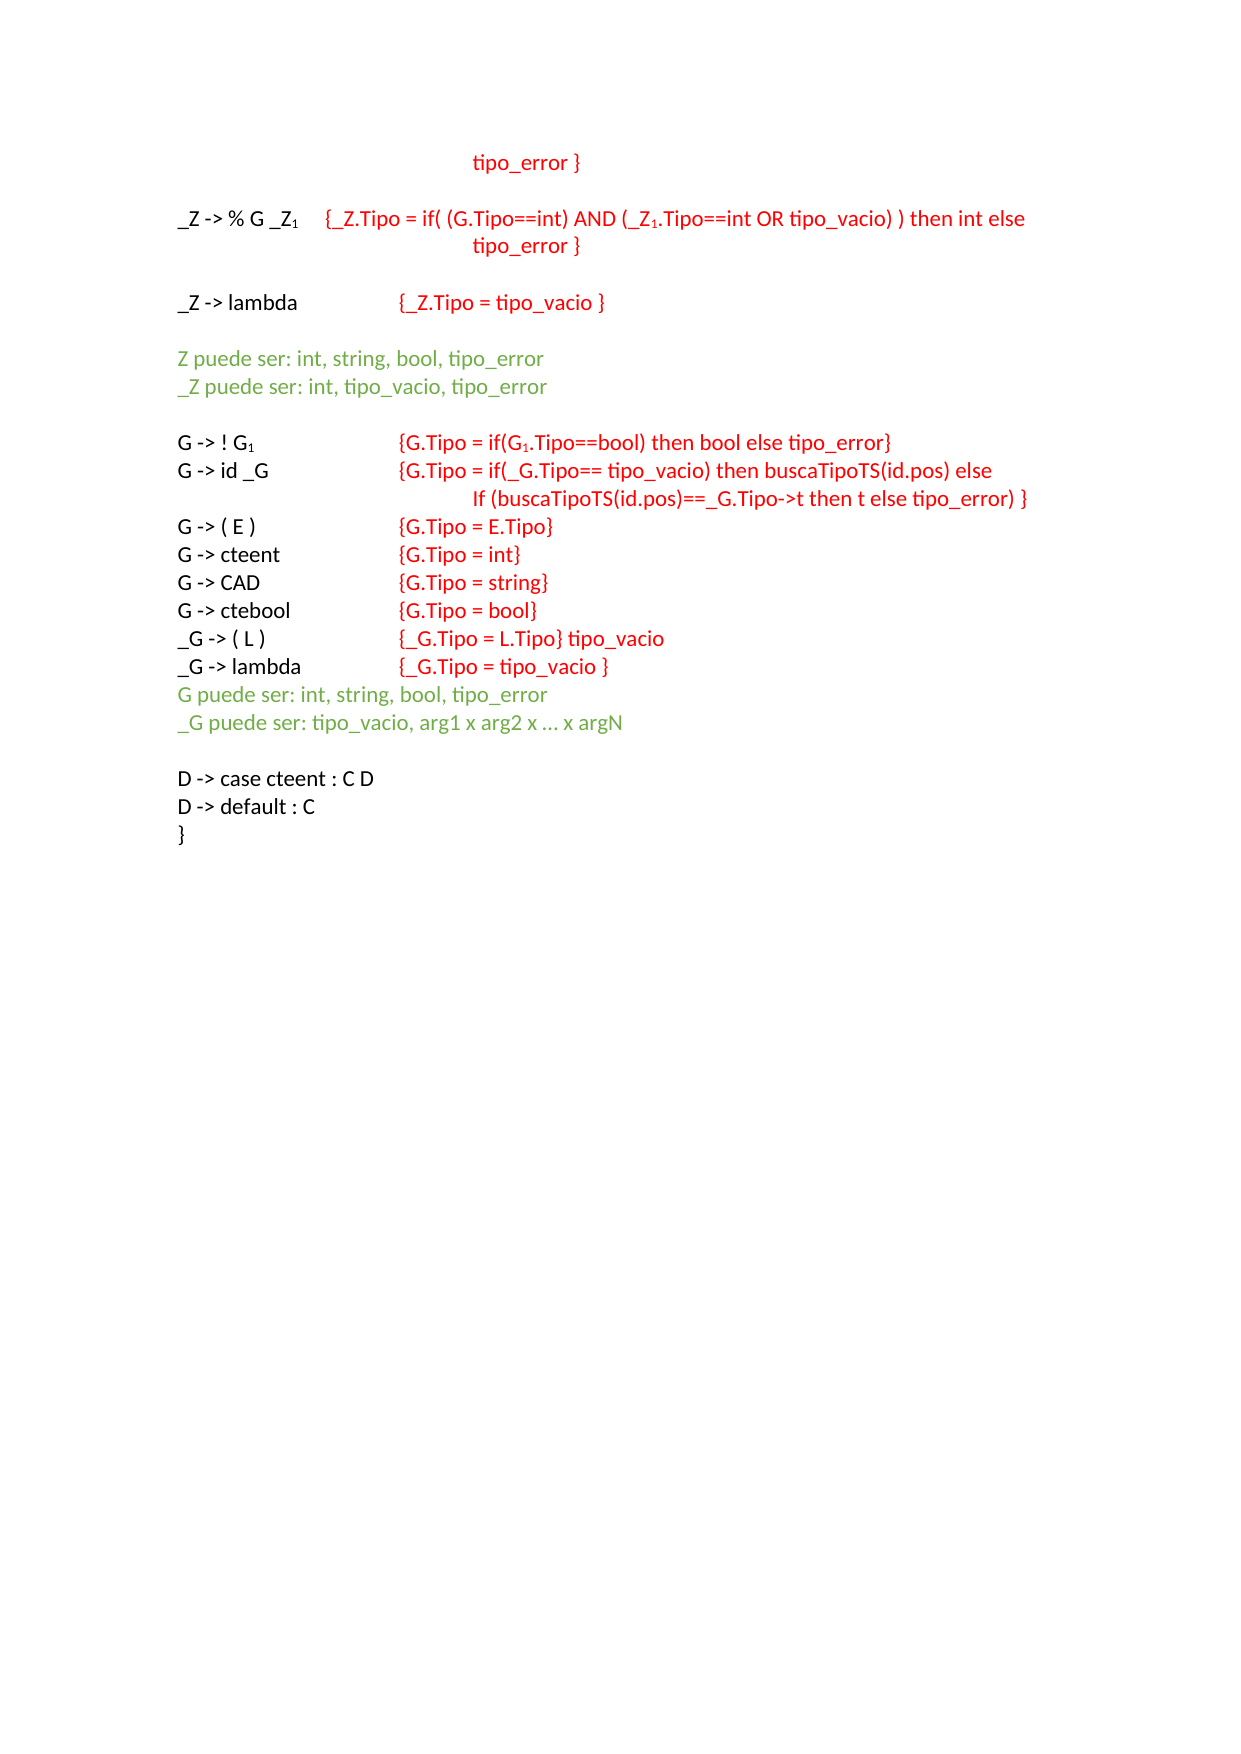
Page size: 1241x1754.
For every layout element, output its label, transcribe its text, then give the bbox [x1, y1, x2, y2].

text If (buscaTipoTS(id.pos)==_G.Tipo->t then t else tipo_error) } [398, 484, 1063, 512]
text G -> id _G {G.Tipo = if(_G.Tipo== tipo_vacio) then buscaTipoTS(id.pos) else [177, 456, 1063, 484]
text _Z -> % G _Z1 {_Z.Tipo = if( (G.Tipo==int) AND (_Z1.Tipo==int OR tipo_vacio) ) then int else [177, 204, 1063, 232]
text _G puede ser: tipo_vacio, arg1 x arg2 x … x argN [177, 708, 1063, 736]
text G -> ! G1 {G.Tipo = if(G1.Tipo==bool) then bool else tipo_error} [177, 428, 1063, 456]
text G puede ser: int, string, bool, tipo_error [177, 680, 1063, 708]
text G -> CAD {G.Tipo = string} [177, 568, 1063, 596]
text _G -> lambda {_G.Tipo = tipo_vacio } [177, 652, 1063, 680]
text _Z puede ser: int, tipo_vacio, tipo_error [177, 372, 1063, 400]
text Z puede ser: int, string, bool, tipo_error [177, 344, 1063, 372]
text } [177, 820, 1063, 848]
text tipo_error } [398, 148, 1063, 176]
text G -> ( E ) {G.Tipo = E.Tipo} [177, 512, 1063, 540]
text G -> ctebool {G.Tipo = bool} [177, 596, 1063, 624]
text tipo_error } [398, 232, 1063, 260]
text _G -> ( L ) {_G.Tipo = L.Tipo} tipo_vacio [177, 624, 1063, 652]
text D -> default : C [177, 792, 1063, 820]
text _Z -> lambda {_Z.Tipo = tipo_vacio } [177, 288, 1063, 316]
text D -> case cteent : C D [177, 764, 1063, 792]
text G -> cteent {G.Tipo = int} [177, 540, 1063, 568]
